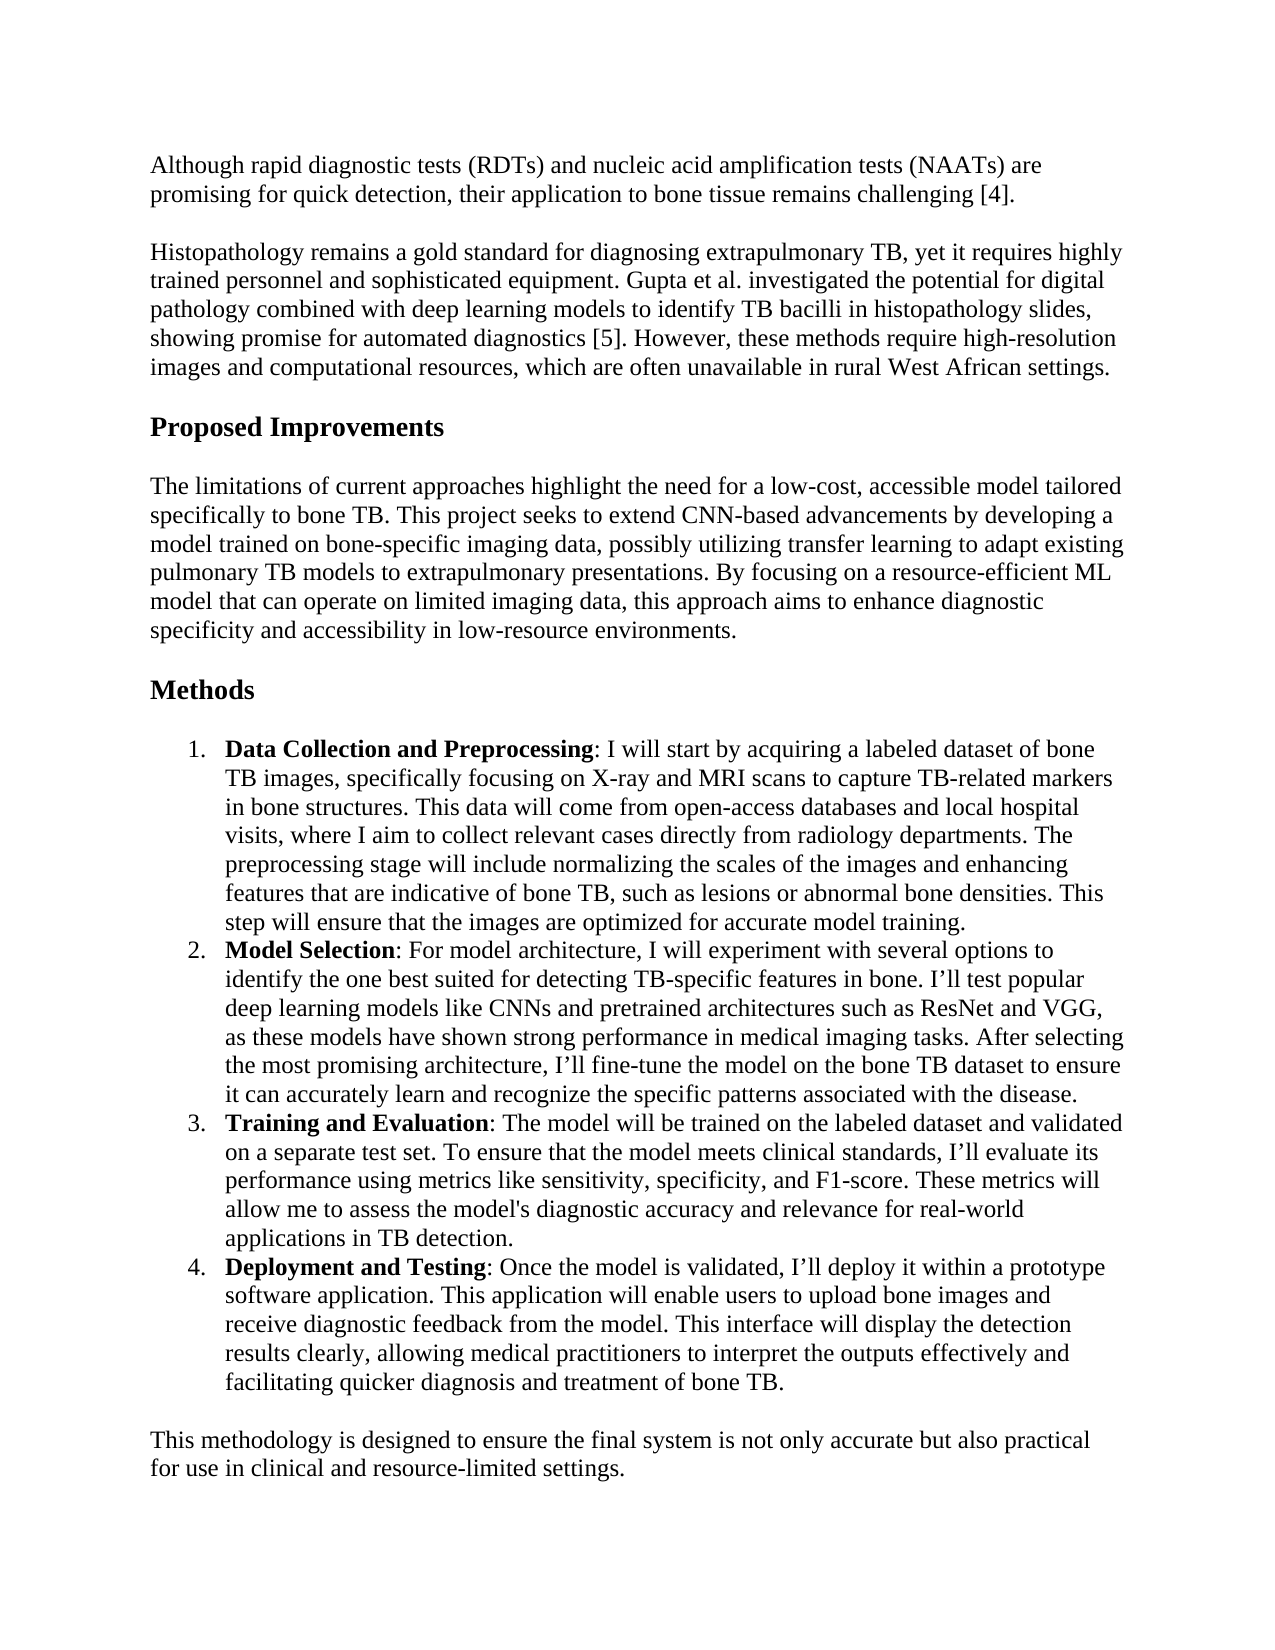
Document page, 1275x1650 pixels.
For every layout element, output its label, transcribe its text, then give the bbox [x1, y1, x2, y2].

text Although rapid diagnostic tests (RDTs) and nucleic acid amplification tests (NAATs) are promising for quick detection, their application to bone tissue remains challenging [4]. [150, 150, 1125, 207]
subtitle Methods [150, 673, 1125, 705]
list Training and Evaluation: The model will be trained on the labeled dataset and validated on a separate test set. To ensure that the model meets clinical standards, I’ll evaluate its performance using metrics like sensitivity, specificity, and F1-score. These metrics will allow me to assess the model's diagnostic accuracy and relevance for real-world applications in TB detection. [187, 1108, 1125, 1252]
list Model Selection: For model architecture, I will experiment with several options to identify the one best suited for detecting TB-specific features in bone. I’ll test popular deep learning models like CNNs and pretrained architectures such as ResNet and VGG, as these models have shown strong performance in medical imaging tasks. After selecting the most promising architecture, I’ll fine-tune the model on the bone TB dataset to ensure it can accurately learn and recognize the specific patterns associated with the disease. [187, 936, 1125, 1108]
text Proposed Improvements [150, 409, 1125, 442]
text This methodology is designed to ensure the final system is not only accurate but also practical for use in clinical and resource-limited settings. [150, 1425, 1125, 1482]
text The limitations of current approaches highlight the need for a low-cost, accessible model tailored specifically to bone TB. This project seeks to extend CNN-based advancements by developing a model trained on bone-specific imaging data, possibly utilizing transfer learning to adapt existing pulmonary TB models to extrapulmonary presentations. By focusing on a resource-efficient ML model that can operate on limited imaging data, this approach aims to enhance diagnostic specificity and accessibility in low-resource environments. [150, 471, 1125, 644]
text Histopathology remains a gold standard for diagnosing extrapulmonary TB, yet it requires highly trained personnel and sophisticated equipment. Gupta et al. investigated the potential for digital pathology combined with deep learning models to identify TB bacilli in histopathology slides, showing promise for automated diagnostics [5]. However, these methods require high-resolution images and computational resources, which are often unavailable in rural West African settings. [150, 237, 1125, 380]
list Deployment and Testing: Once the model is validated, I’ll deploy it within a prototype software application. This application will enable users to upload bone images and receive diagnostic feedback from the model. This interface will display the detection results clearly, allowing medical practitioners to interpret the outputs effectively and facilitating quicker diagnosis and treatment of bone TB. [187, 1252, 1125, 1396]
list Data Collection and Preprocessing: I will start by acquiring a labeled dataset of bone TB images, specifically focusing on X-ray and MRI scans to capture TB-related markers in bone structures. This data will come from open-access databases and local hospital visits, where I aim to collect relevant cases directly from radiology departments. The preprocessing stage will include normalizing the scales of the images and enhancing features that are indicative of bone TB, such as lesions or abnormal bone densities. This step will ensure that the images are optimized for accurate model training. [187, 734, 1125, 936]
